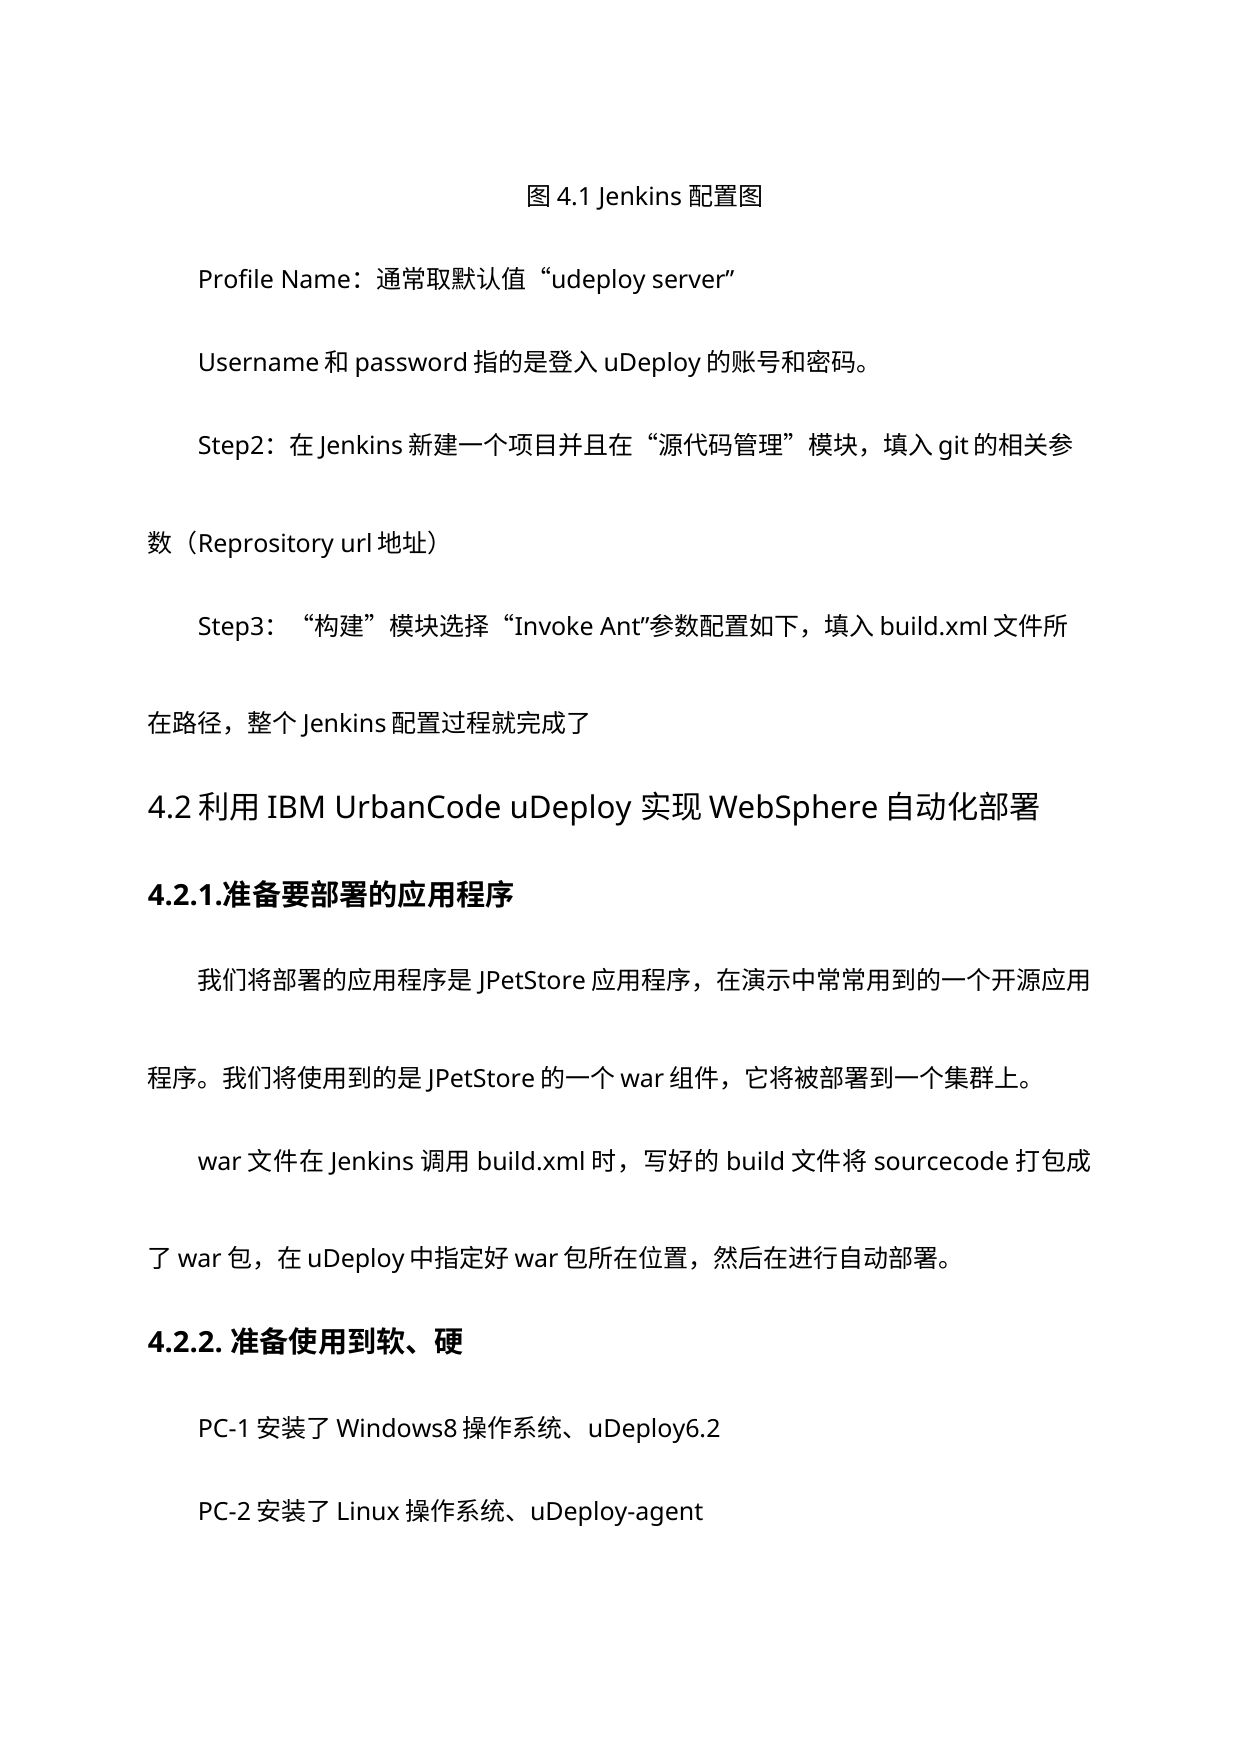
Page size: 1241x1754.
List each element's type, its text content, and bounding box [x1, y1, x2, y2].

text 4.2.1.准备要部署的应用程序 [148, 860, 1092, 925]
text 4.2.2. 准备使用到软、硬 [148, 1308, 1092, 1373]
text war文件在Jenkins调用build.xml时，写好的build文件将sourcecode打包成了war包，在uDeploy中指定好war包所在位置，然后在进行自动部署。 [148, 1127, 1092, 1289]
text 图4.1 Jenkins 配置图 [148, 162, 1092, 227]
text 我们将部署的应用程序是JPetStore应用程序，在演示中常常用到的一个开源应用程序。我们将使用到的是JPetStore的一个war组件，它将被部署到一个集群上。 [148, 946, 1092, 1109]
text Username和password指的是登入uDeploy的账号和密码。 [148, 328, 1092, 393]
text Profile Name：通常取默认值“udeploy server” [148, 245, 1092, 310]
text PC-2安装了Linux操作系统、uDeploy-agent [148, 1477, 1092, 1542]
text PC-1安装了Windows8操作系统、uDeploy6.2 [148, 1394, 1092, 1459]
text Step3：“构建”模块选择“Invoke Ant”参数配置如下，填入build.xml文件所在路径，整个Jenkins配置过程就完成了 [148, 592, 1092, 754]
text 4.2利用IBM UrbanCode uDeploy 实现WebSphere自动化部署 [148, 773, 1092, 838]
text Step2：在Jenkins新建一个项目并且在“源代码管理”模块，填入git的相关参数（Reprository url地址） [148, 411, 1092, 574]
